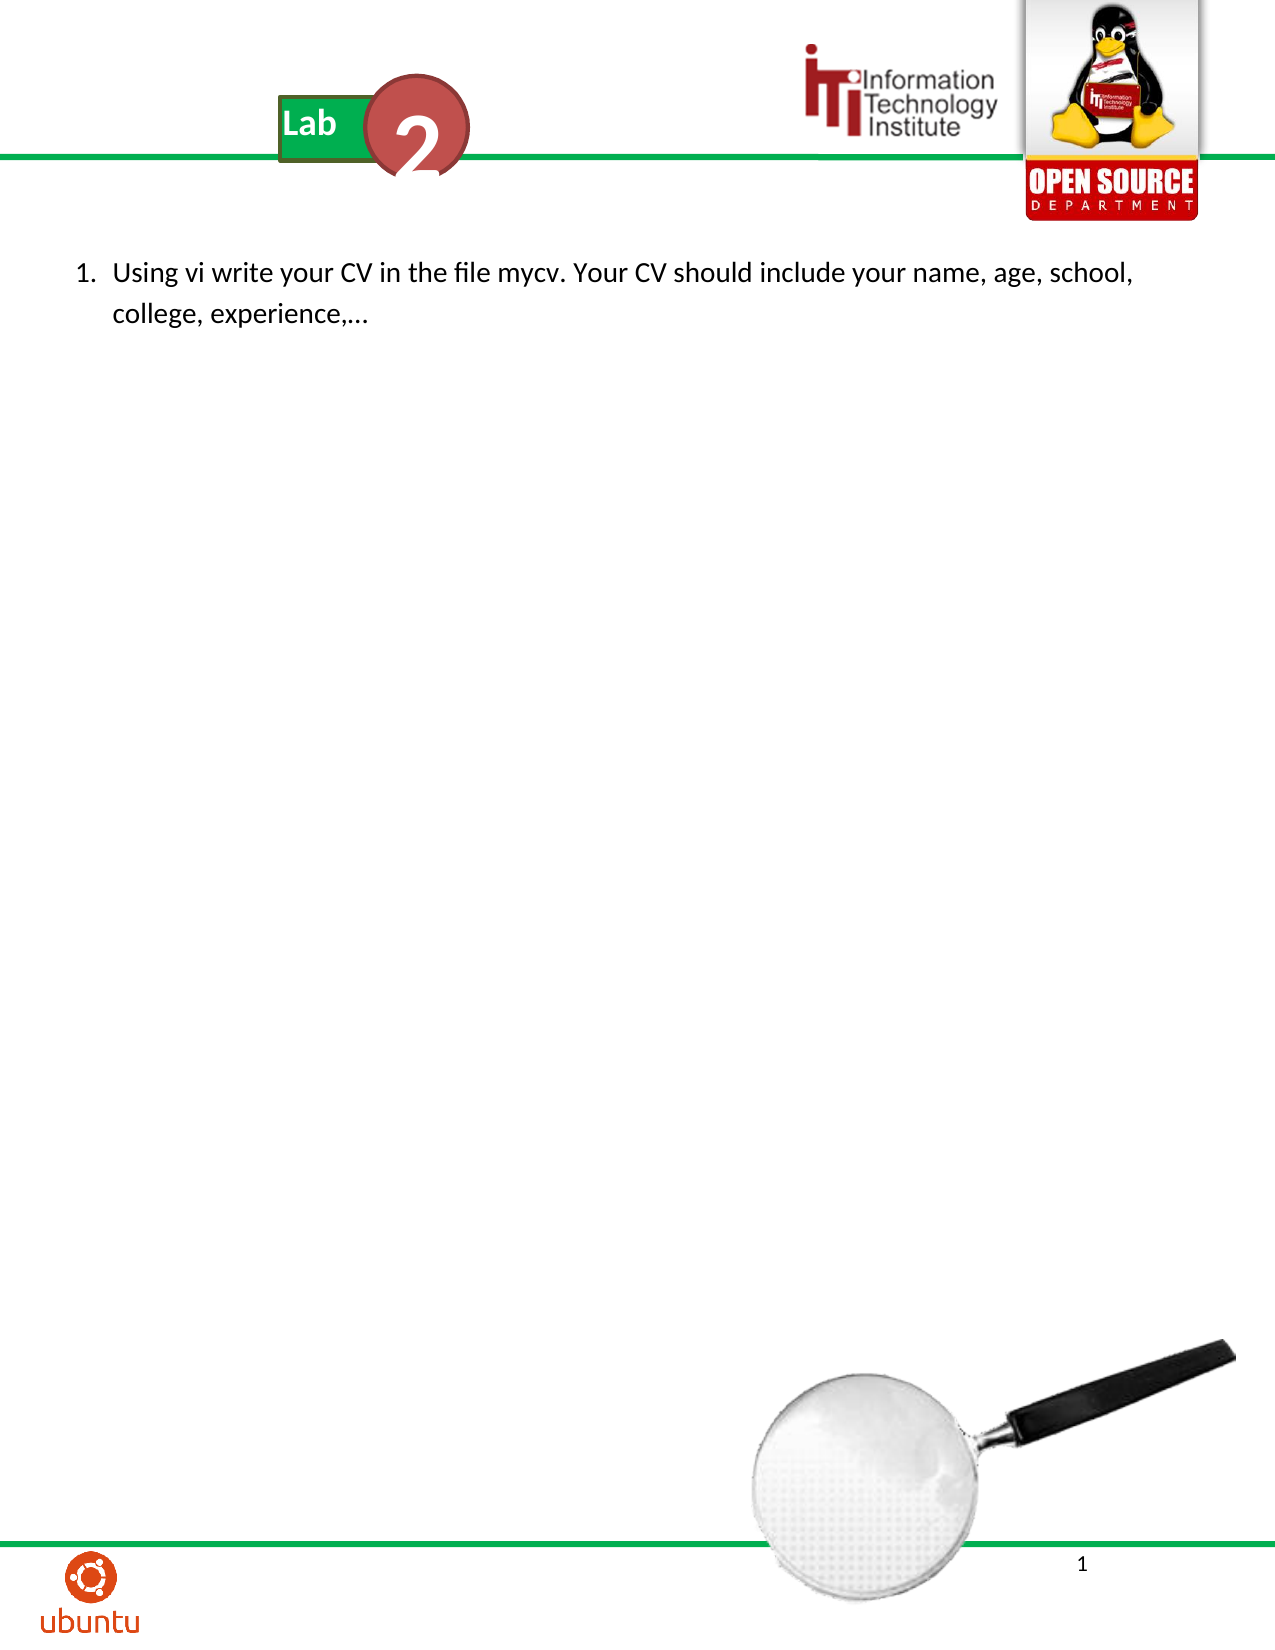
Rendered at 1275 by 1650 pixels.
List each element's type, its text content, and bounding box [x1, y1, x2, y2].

picture [750, 1339, 1236, 1611]
list Using vi write your CV in the file mycv. Your CV should include your name, age, school, college, experience,… [75, 254, 1135, 331]
picture [40, 1551, 139, 1633]
picture [804, 44, 998, 137]
picture [1007, 0, 1217, 223]
